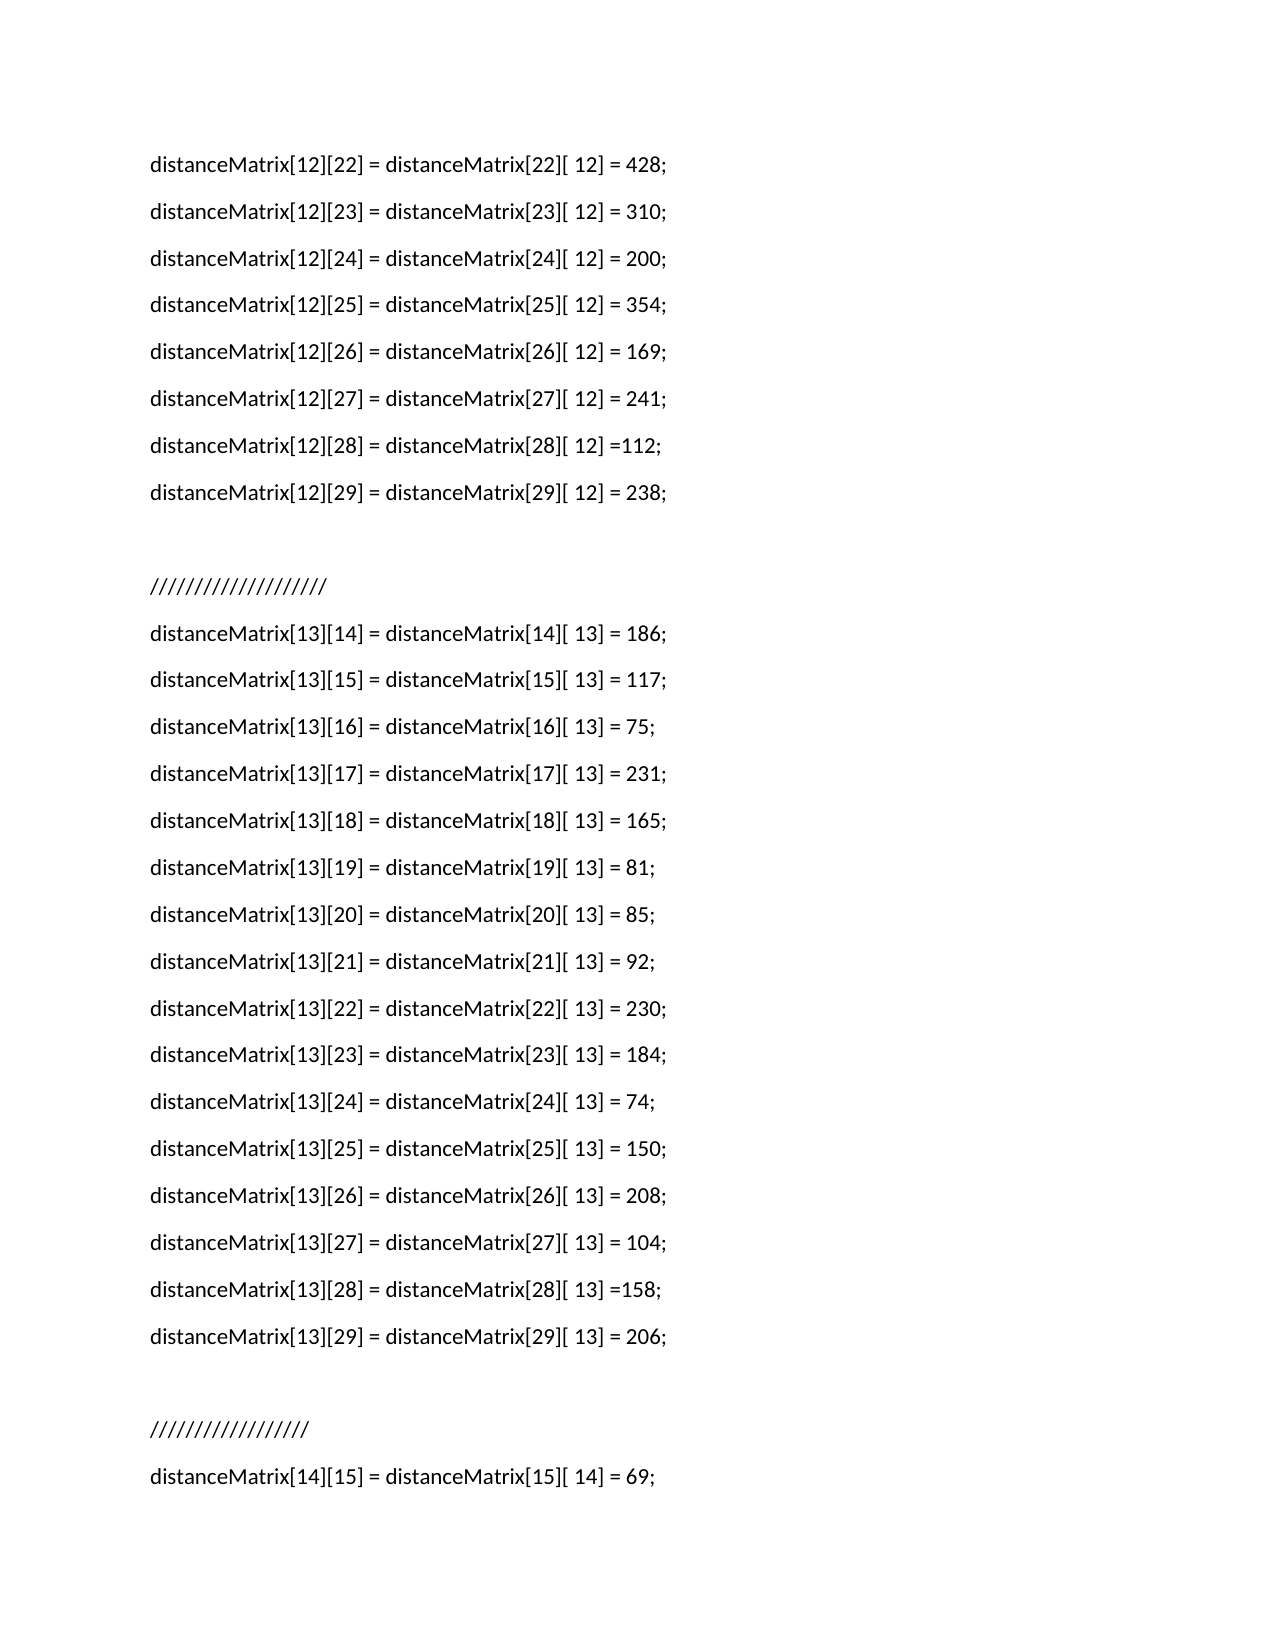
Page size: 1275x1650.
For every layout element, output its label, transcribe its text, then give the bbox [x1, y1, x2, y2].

text distanceMatrix[13][20] = distanceMatrix[20][ 13] = 85; [150, 900, 1125, 928]
text distanceMatrix[14][15] = distanceMatrix[15][ 14] = 69; [150, 1462, 1125, 1491]
text distanceMatrix[13][17] = distanceMatrix[17][ 13] = 231; [150, 759, 1125, 787]
text distanceMatrix[12][25] = distanceMatrix[25][ 12] = 354; [150, 291, 1125, 319]
text distanceMatrix[13][24] = distanceMatrix[24][ 13] = 74; [150, 1087, 1125, 1116]
text distanceMatrix[13][21] = distanceMatrix[21][ 13] = 92; [150, 947, 1125, 975]
text distanceMatrix[12][26] = distanceMatrix[26][ 12] = 169; [150, 337, 1125, 366]
text distanceMatrix[12][29] = distanceMatrix[29][ 12] = 238; [150, 478, 1125, 506]
text distanceMatrix[13][27] = distanceMatrix[27][ 13] = 104; [150, 1228, 1125, 1256]
text ////////////////// [150, 1416, 1125, 1444]
text distanceMatrix[12][23] = distanceMatrix[23][ 12] = 310; [150, 197, 1125, 225]
text distanceMatrix[13][14] = distanceMatrix[14][ 13] = 186; [150, 619, 1125, 647]
text distanceMatrix[12][24] = distanceMatrix[24][ 12] = 200; [150, 244, 1125, 272]
text distanceMatrix[13][22] = distanceMatrix[22][ 13] = 230; [150, 994, 1125, 1022]
text distanceMatrix[12][28] = distanceMatrix[28][ 12] =112; [150, 431, 1125, 459]
text distanceMatrix[12][27] = distanceMatrix[27][ 12] = 241; [150, 384, 1125, 412]
text distanceMatrix[13][15] = distanceMatrix[15][ 13] = 117; [150, 666, 1125, 694]
text distanceMatrix[13][19] = distanceMatrix[19][ 13] = 81; [150, 853, 1125, 881]
text distanceMatrix[13][23] = distanceMatrix[23][ 13] = 184; [150, 1041, 1125, 1069]
text distanceMatrix[13][26] = distanceMatrix[26][ 13] = 208; [150, 1181, 1125, 1209]
text distanceMatrix[13][28] = distanceMatrix[28][ 13] =158; [150, 1275, 1125, 1303]
text distanceMatrix[12][22] = distanceMatrix[22][ 12] = 428; [150, 150, 1125, 178]
text distanceMatrix[13][16] = distanceMatrix[16][ 13] = 75; [150, 712, 1125, 741]
text //////////////////// [150, 572, 1125, 600]
text distanceMatrix[13][29] = distanceMatrix[29][ 13] = 206; [150, 1322, 1125, 1350]
text distanceMatrix[13][25] = distanceMatrix[25][ 13] = 150; [150, 1134, 1125, 1162]
text distanceMatrix[13][18] = distanceMatrix[18][ 13] = 165; [150, 806, 1125, 834]
